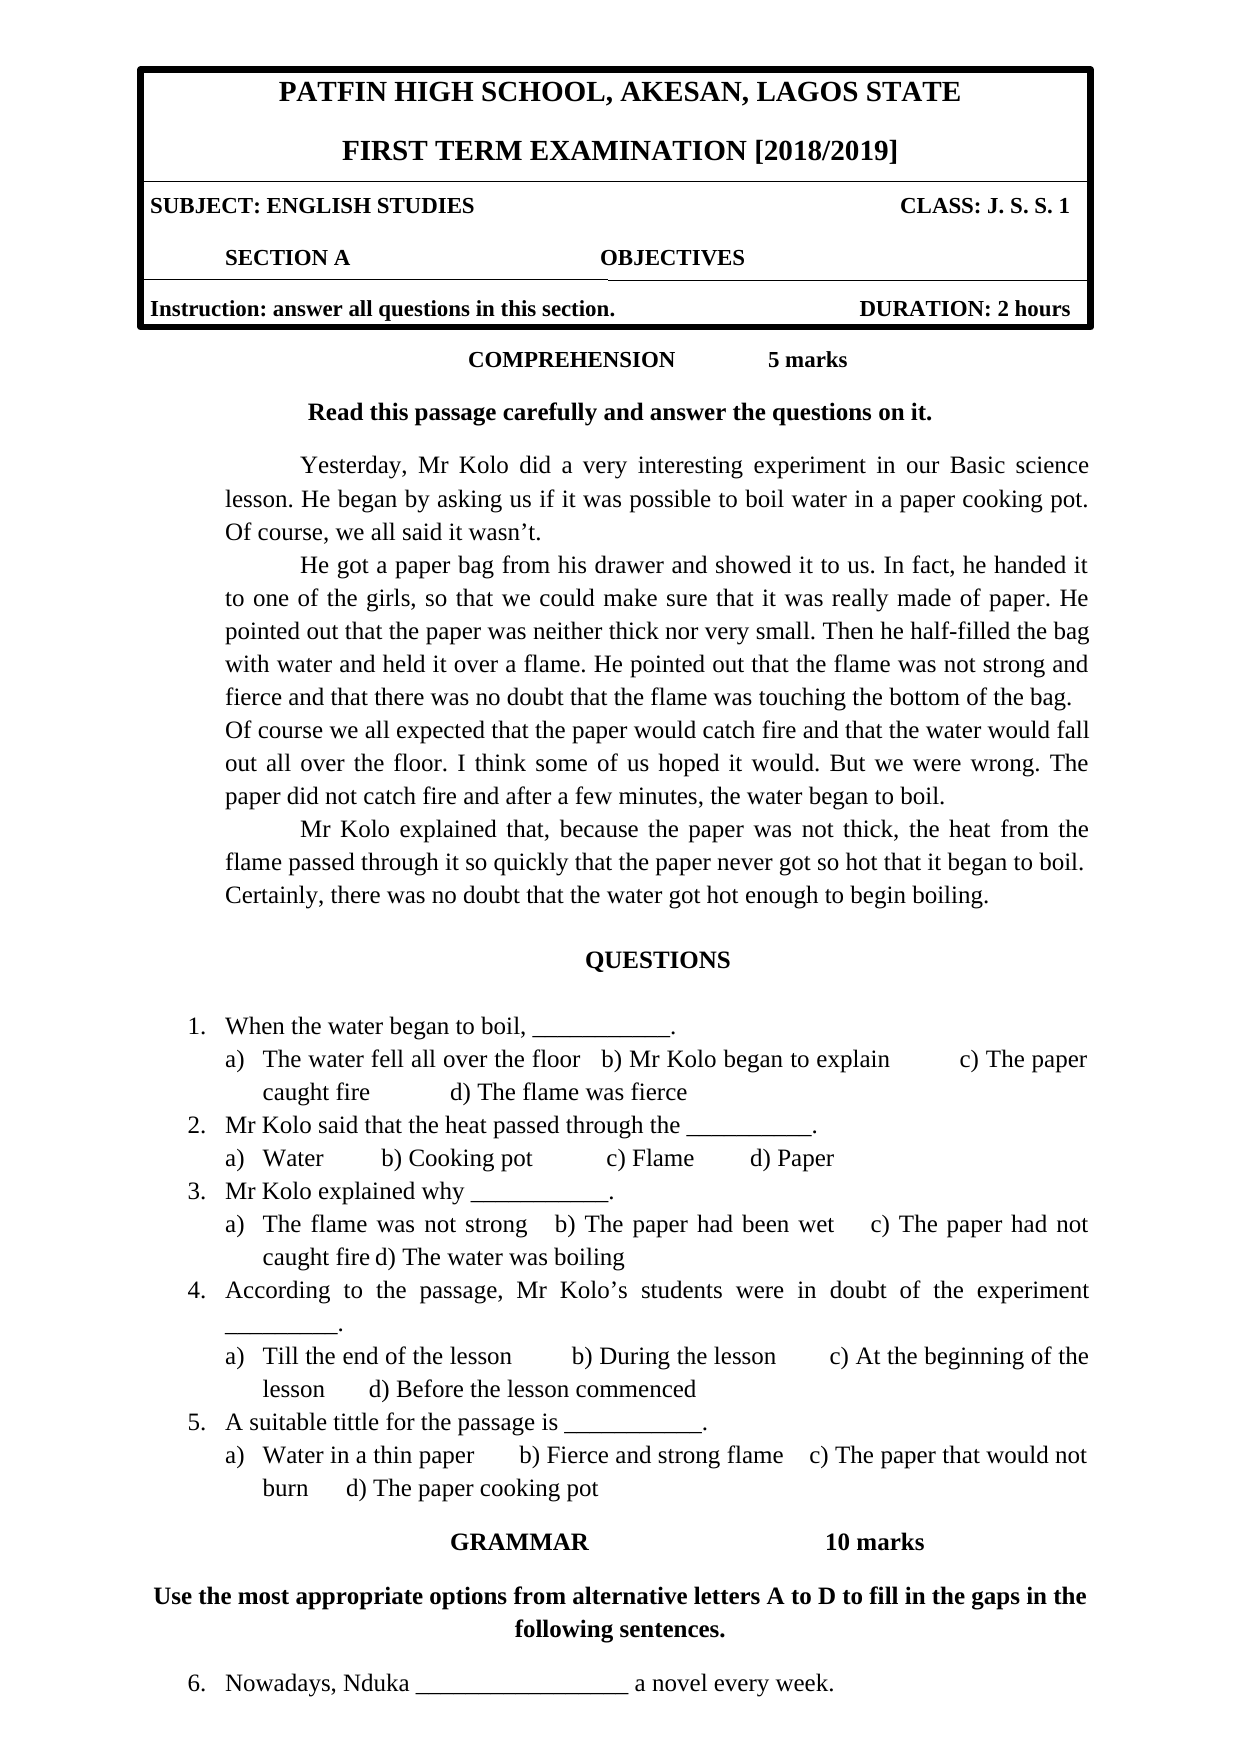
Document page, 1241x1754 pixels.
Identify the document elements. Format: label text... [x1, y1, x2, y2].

list Yesterday, Mr Kolo did a very interesting experiment in our Basic science lesson. He began by asking us if it was possible to boil water in a paper cooking pot. Of course, we all said it wasn’t. [225, 451, 1090, 545]
list Of course we all expected that the paper would catch fire and that the water would fall out all over the floor. I think some of us hoped it would. But we were wrong. The paper did not catch fire and after a few minutes, the water began to boil. [225, 715, 1090, 809]
text PATFIN HIGH SCHOOL, AKESAN, LAGOS STATE [150, 74, 1090, 107]
list He got a paper bag from his drawer and showed it to us. In fact, he handed it to one of the girls, so that we could make sure that it was really made of paper. He pointed out that the paper was neither thick nor very small. Then he half-filled the bag with water and held it over a flame. He pointed out that the flame was not strong and fierce and that there was no doubt that the flame was touching the bottom of the bag. [225, 550, 1090, 711]
list Certainly, there was no doubt that the water got hot enough to begin boiling. [225, 880, 1090, 909]
text SECTION A OBJECTIVES [150, 244, 1090, 270]
list Water in a thin paper b) Fierce and strong flame c) The paper that would not burn d) The paper cooking pot [225, 1441, 1090, 1502]
list Mr Kolo explained why ___________. [187, 1176, 1090, 1205]
list According to the passage, Mr Kolo’s students were in doubt of the experiment _________. [187, 1275, 1090, 1337]
list When the water began to boil, ___________. [187, 1011, 1090, 1040]
list Till the end of the lesson b) During the lesson c) At the beginning of the lesson d) Before the lesson commenced [225, 1341, 1090, 1403]
list The flame was not strong b) The paper had been wet c) The paper had not caught fire d) The water was boiling [225, 1209, 1090, 1271]
text Instruction: answer all questions in this section. DURATION: 2 hours [150, 295, 1090, 321]
list Water b) Cooking pot c) Flame d) Paper [225, 1143, 1090, 1172]
text FIRST TERM EXAMINATION [2018/2019] [150, 133, 1090, 167]
text Read this passage carefully and answer the questions on it. [150, 397, 1090, 426]
list Nowadays, Nduka _________________ a novel every week. [187, 1668, 1090, 1697]
list Mr Kolo said that the heat passed through the __________. [187, 1110, 1090, 1139]
list A suitable tittle for the passage is ___________. [187, 1407, 1090, 1436]
list Mr Kolo explained that, because the paper was not thick, the heat from the flame passed through it so quickly that the paper never got so hot that it began to boil. [225, 814, 1090, 876]
text COMPREHENSION 5 marks [150, 346, 1090, 372]
text Use the most appropriate options from alternative letters A to D to fill in the gaps in the following sentences. [150, 1581, 1090, 1643]
list The water fell all over the floor b) Mr Kolo began to explain c) The paper caught fire d) The flame was fierce [225, 1044, 1090, 1106]
list QUESTIONS [225, 945, 1090, 974]
text GRAMMAR 10 marks [150, 1527, 1090, 1556]
text SUBJECT: ENGLISH STUDIES CLASS: J. S. S. 1 [150, 193, 1090, 219]
